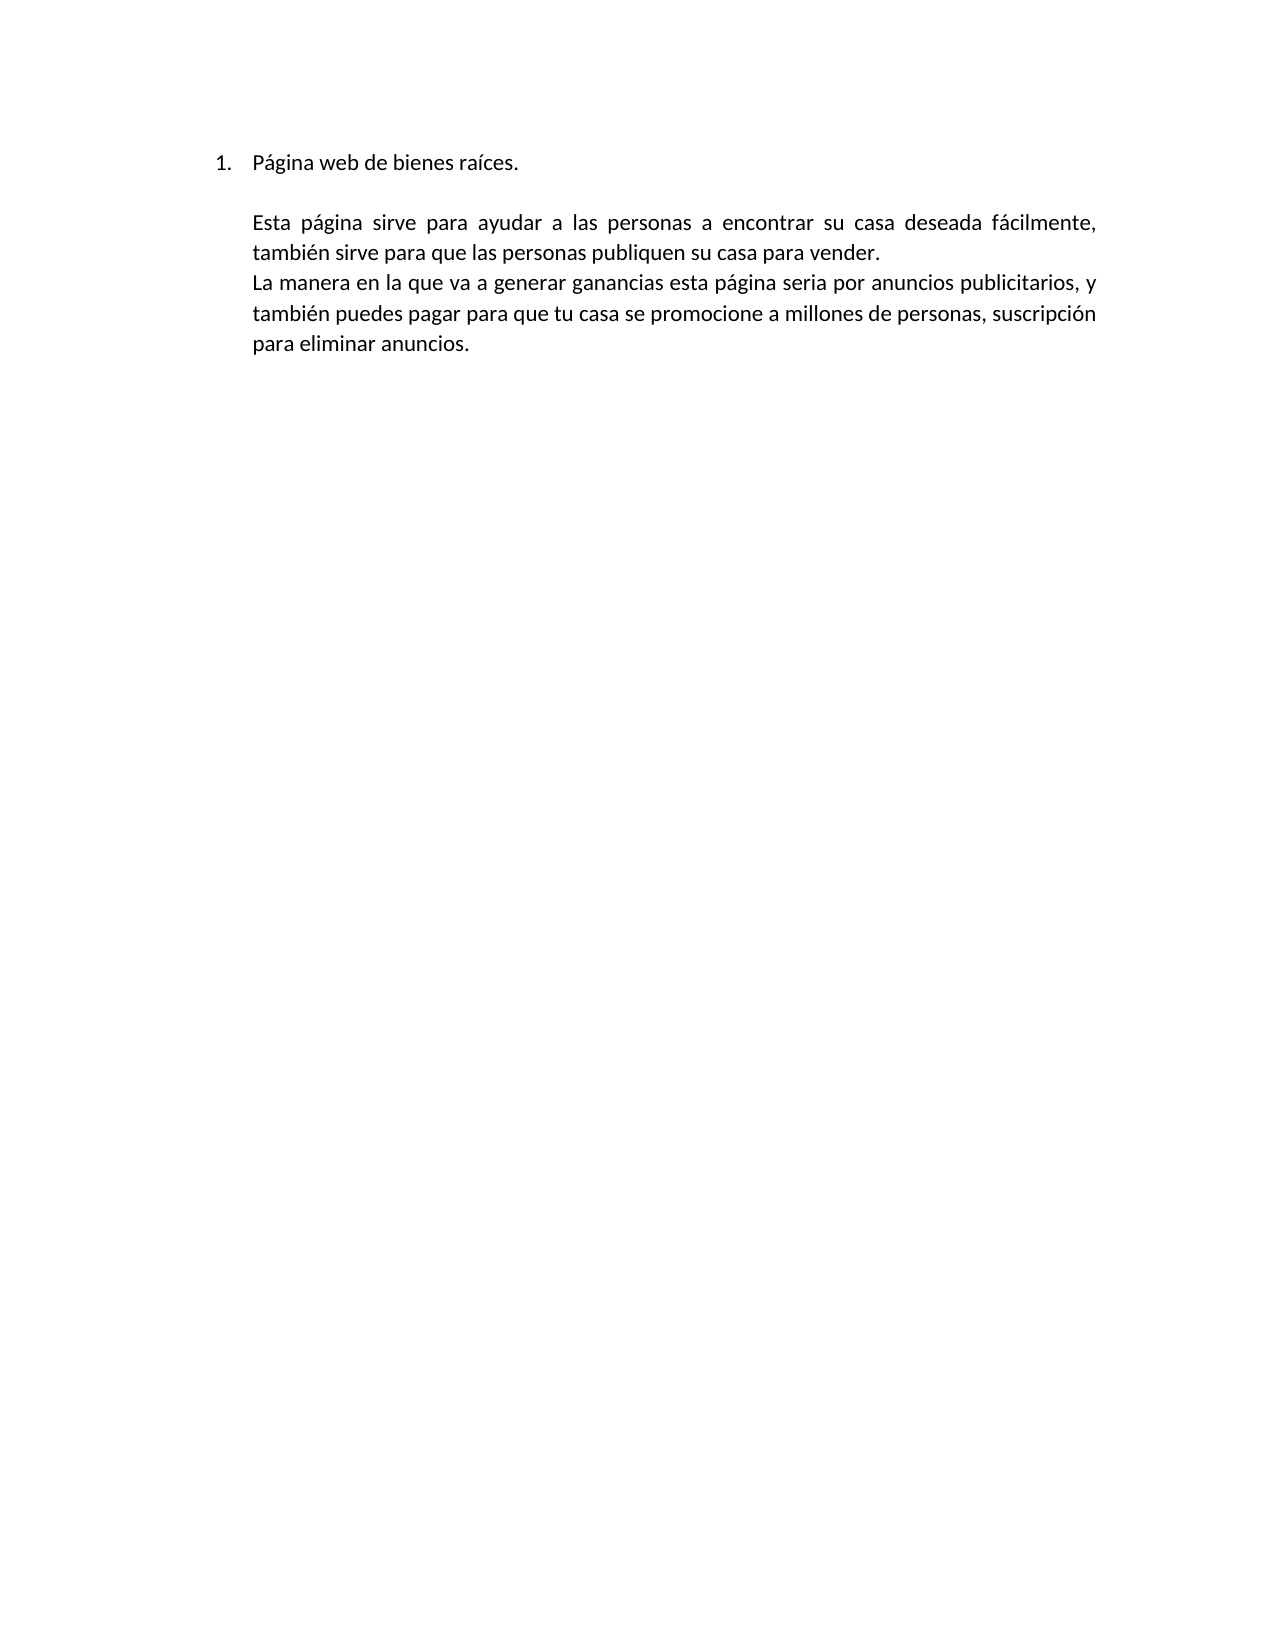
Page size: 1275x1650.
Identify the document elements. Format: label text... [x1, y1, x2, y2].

list La manera en la que va a generar ganancias esta página seria por anuncios publicitarios, y también puedes pagar para que tu casa se promocione a millones de personas, suscripción para eliminar anuncios. [252, 268, 1098, 357]
list Página web de bienes raíces. [215, 148, 1098, 176]
list Esta página sirve para ayudar a las personas a encontrar su casa deseada fácilmente, también sirve para que las personas publiquen su casa para vender. [252, 208, 1098, 266]
